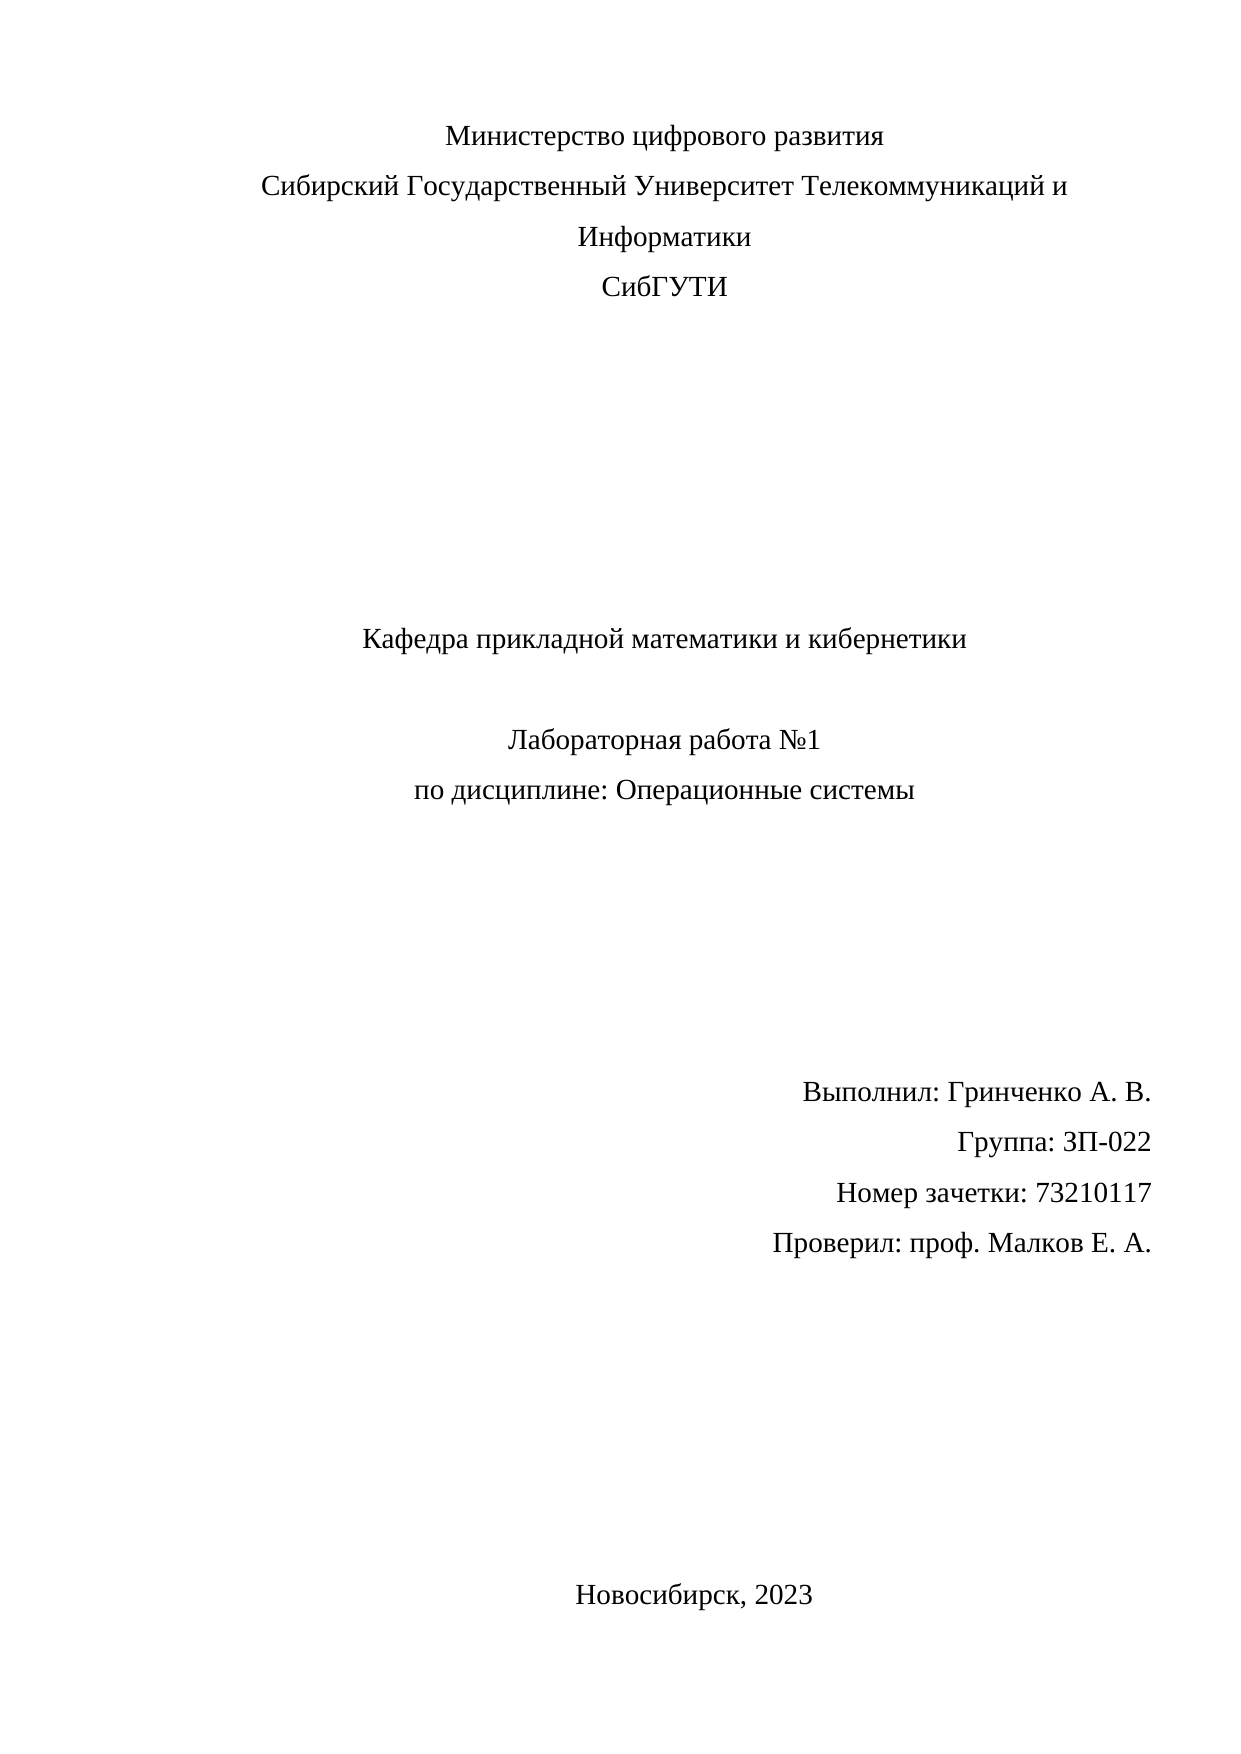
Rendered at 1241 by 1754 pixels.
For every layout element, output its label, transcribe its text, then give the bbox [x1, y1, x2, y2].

text Проверил: проф. Малков Е. А. [177, 1225, 1152, 1258]
text Лабораторная работа №1 [177, 722, 1152, 755]
text Новосибирск, 2023 [177, 1577, 1152, 1611]
text Министерство цифрового развития [177, 118, 1152, 152]
text Группа: ЗП-022 [177, 1124, 1152, 1158]
text по дисциплине: Операционные системы [177, 772, 1152, 806]
text Кафедра прикладной математики и кибернетики [177, 621, 1152, 655]
text СибГУТИ [177, 269, 1152, 303]
text Сибирский Государственный Университет Телекоммуникаций и [177, 168, 1152, 202]
text Номер зачетки: 73210117 [177, 1175, 1152, 1208]
text Информатики [177, 219, 1152, 252]
text Выполнил: Гринченко А. В. [177, 1074, 1152, 1108]
